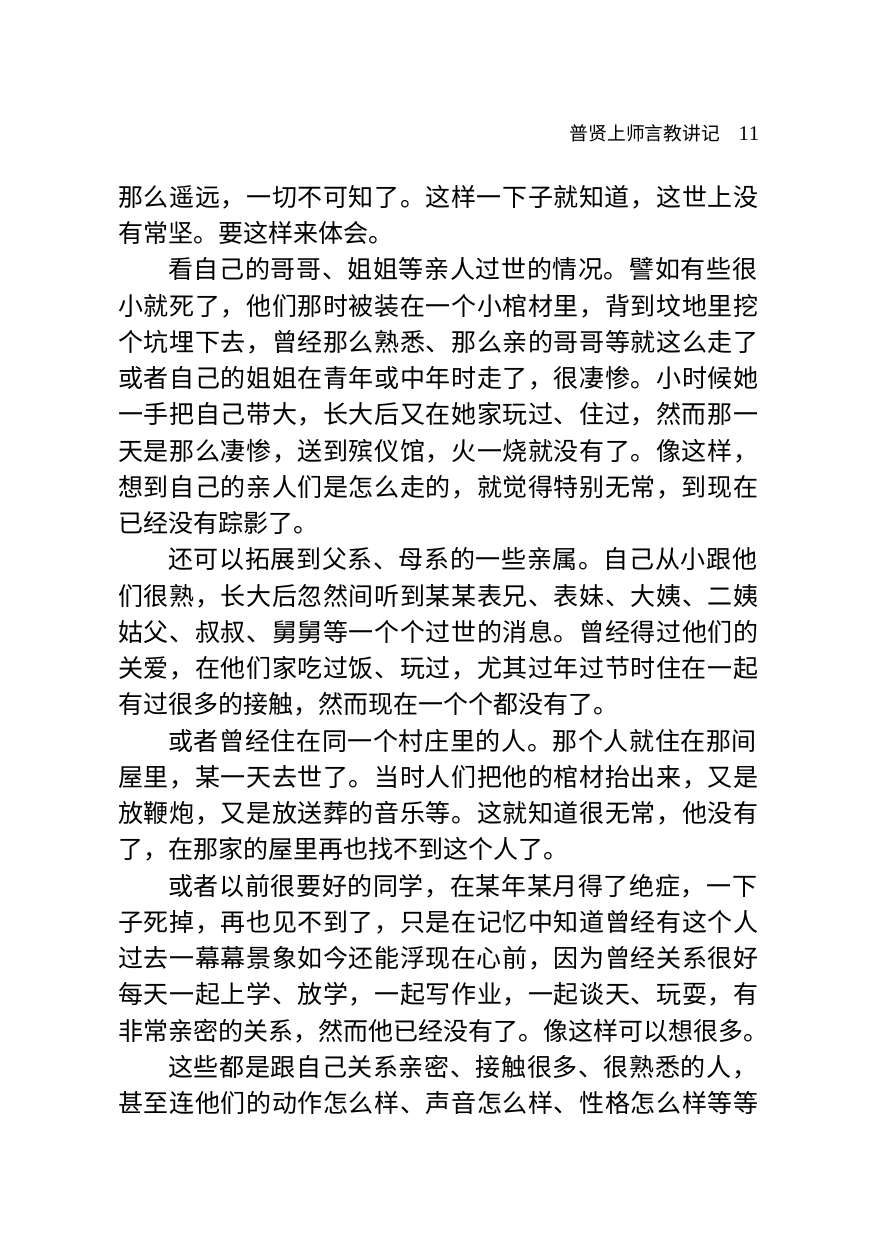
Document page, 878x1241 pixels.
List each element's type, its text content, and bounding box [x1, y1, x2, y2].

text 看自己的哥哥、姐姐等亲人过世的情况。譬如有些很小就死了，他们那时被装在一个小棺材里，背到坟地里挖个坑埋下去，曾经那么熟悉、那么亲的哥哥等就这么走了。或者自己的姐姐在青年或中年时走了，很凄惨。小时候她一手把自己带大，长大后又在她家玩过、住过，然而那一天是那么凄惨，送到殡仪馆，火一烧就没有了。像这样，想到自己的亲人们是怎么走的，就觉得特别无常，到现在已经没有踪影了。 [118, 250, 759, 540]
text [118, 1047, 759, 1120]
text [118, 177, 759, 250]
text 或者以前很要好的同学，在某年某月得了绝症，一下子死掉，再也见不到了，只是在记忆中知道曾经有这个人。过去一幕幕景象如今还能浮现在心前，因为曾经关系很好，每天一起上学、放学，一起写作业，一起谈天、玩耍，有非常亲密的关系，然而他已经没有了。像这样可以想很多。 [118, 866, 759, 1047]
text 或者曾经住在同一个村庄里的人。那个人就住在那间屋里，某一天去世了。当时人们把他的棺材抬出来，又是放鞭炮，又是放送葬的音乐等。这就知道很无常，他没有了，在那家的屋里再也找不到这个人了。 [118, 721, 759, 866]
text 还可以拓展到父系、母系的一些亲属。自己从小跟他们很熟，长大后忽然间听到某某表兄、表妹、大姨、二姨、姑父、叔叔、舅舅等一个个过世的消息。曾经得过他们的关爱，在他们家吃过饭、玩过，尤其过年过节时住在一起，有过很多的接触，然而现在一个个都没有了。 [118, 540, 759, 721]
